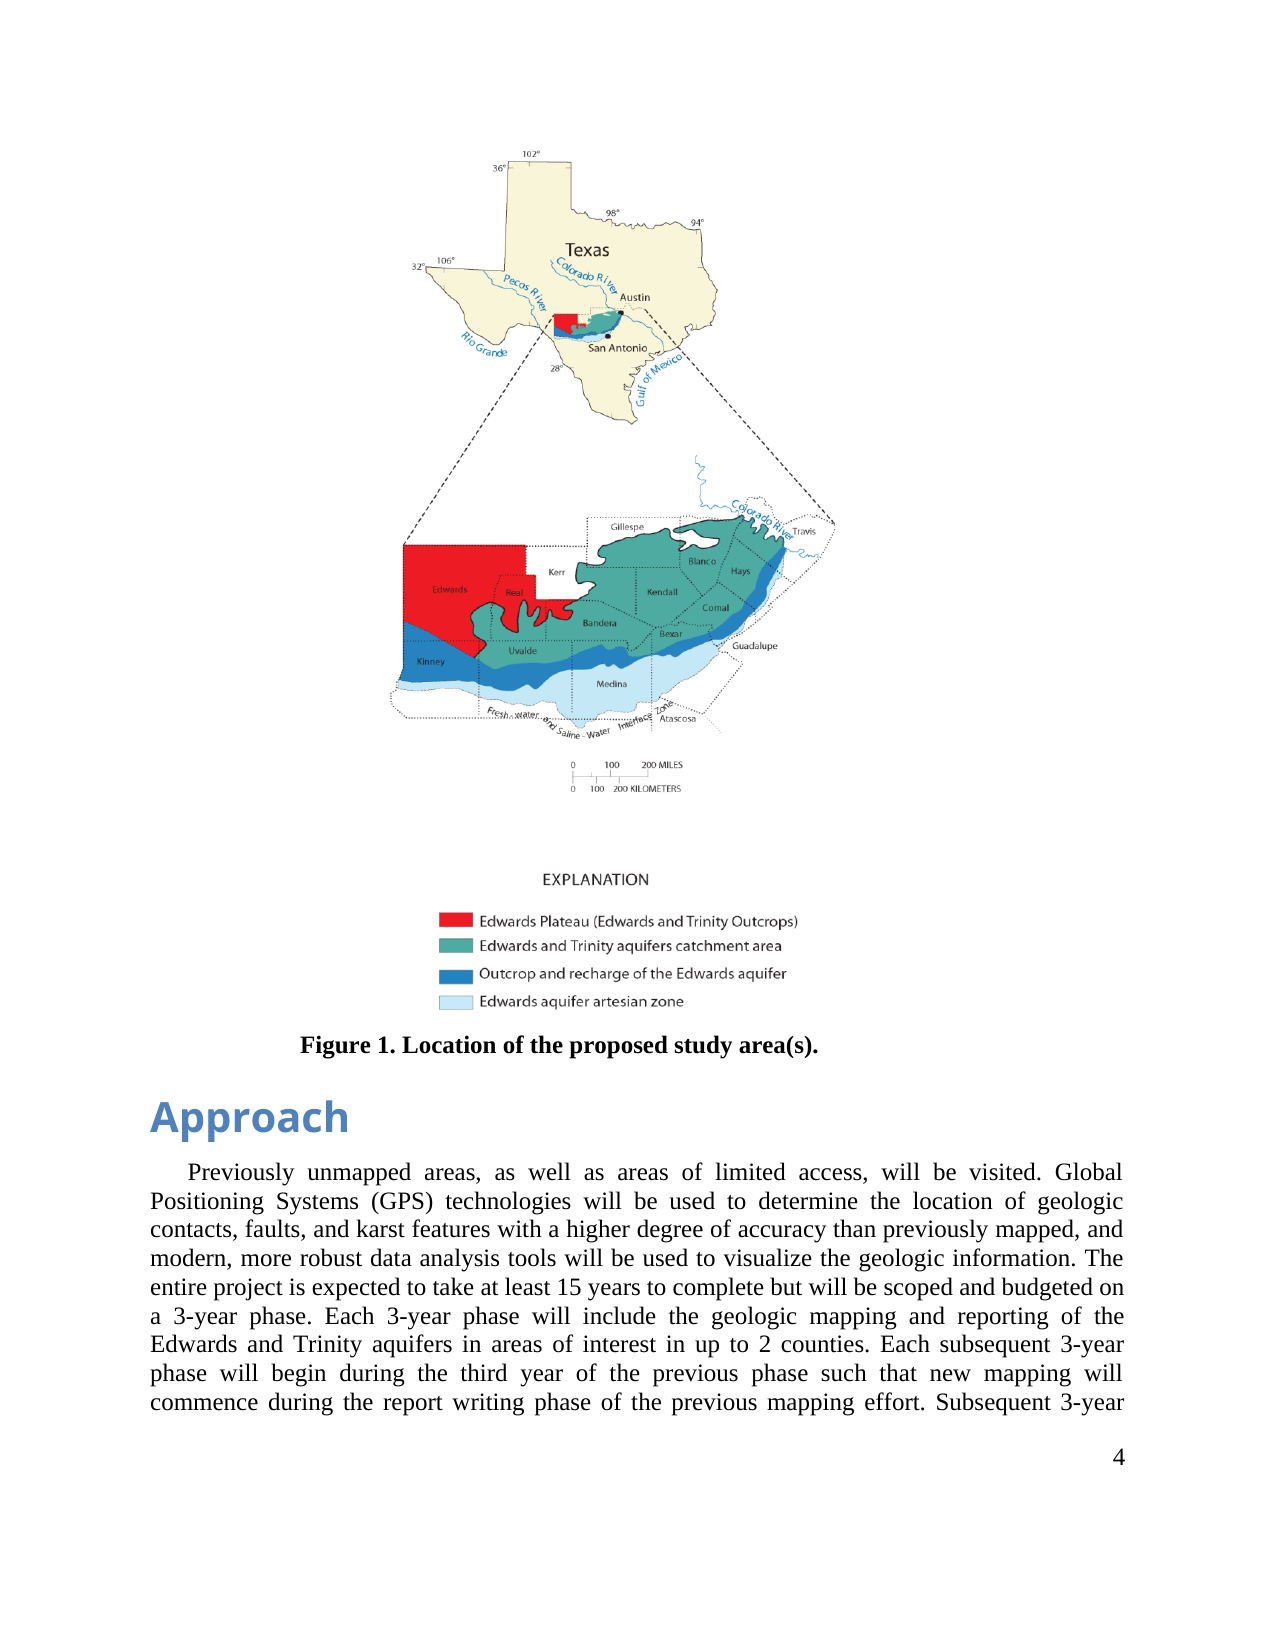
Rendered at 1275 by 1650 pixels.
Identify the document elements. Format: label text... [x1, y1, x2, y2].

subtitle Approach [150, 1088, 1125, 1144]
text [150, 1157, 1125, 1416]
picture [390, 150, 836, 1010]
text Figure 1. Location of the proposed study area(s). [234, 1030, 1125, 1059]
